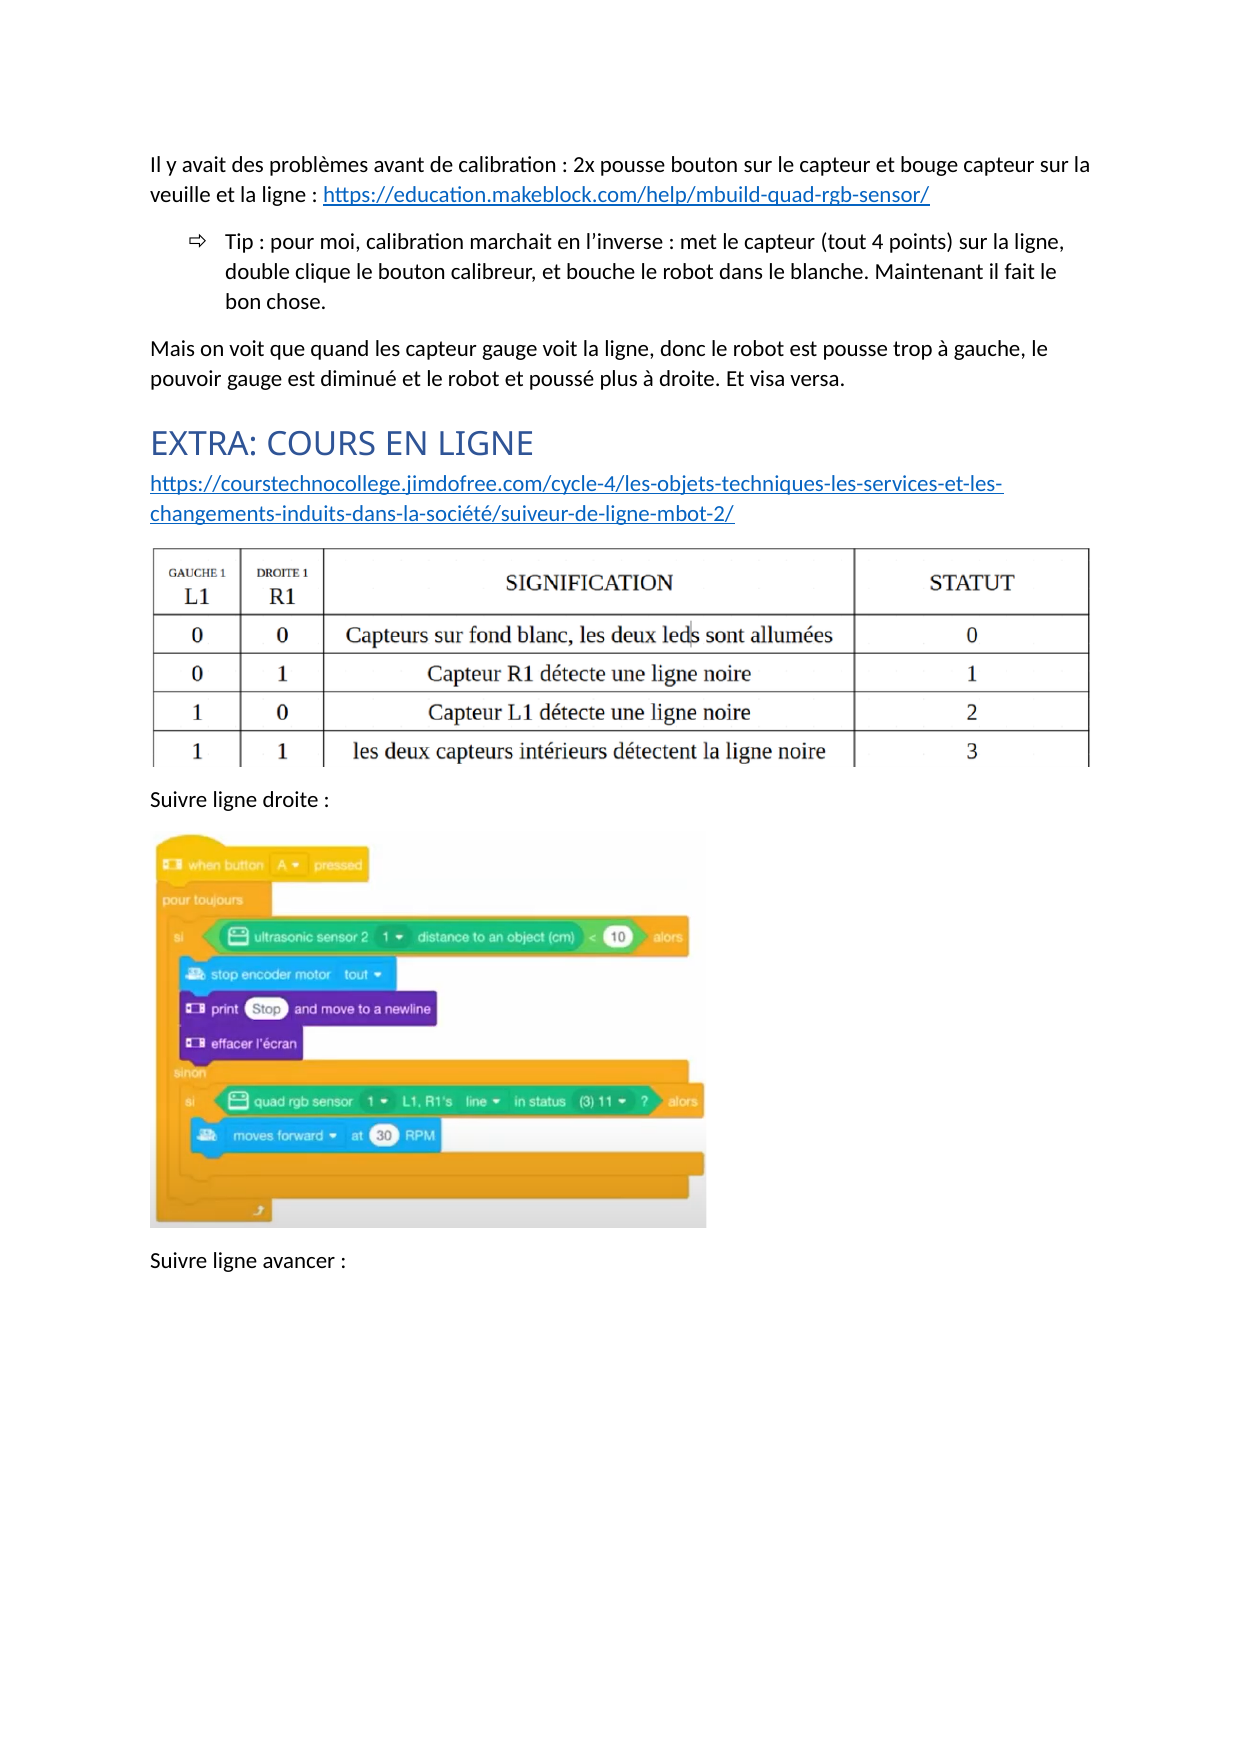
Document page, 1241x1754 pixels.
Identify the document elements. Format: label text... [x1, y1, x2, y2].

text Suivre ligne droite : [150, 785, 1090, 813]
text Il y avait des problèmes avant de calibration : 2x pousse bouton sur le capteur et bouge capteur sur la veuille et la ligne : https://education.makeblock.com/help/mbuild-quad-rgb-sensor/ [150, 150, 1090, 208]
subtitle EXTRA: COURS EN LIGNE [150, 420, 1090, 465]
list Tip : pour moi, calibration marchait en l’inverse : met le capteur (tout 4 points) sur la ligne, double clique le bouton calibreur, et bouche le robot dans le blanche. Maintenant il fait le bon chose. [187, 227, 1090, 316]
picture [150, 831, 707, 1228]
text Mais on voit que quand les capteur gauge voit la ligne, donc le robot est pousse trop à gauche, le pouvoir gauge est diminué et le robot et poussé plus à droite. Et visa versa. [150, 334, 1090, 393]
text Suivre ligne avancer : [150, 1246, 1090, 1274]
picture [150, 545, 1091, 767]
text https://courstechnocollege.jimdofree.com/cycle-4/les-objets-techniques-les-services-et-les-changements-induits-dans-la-société/suiveur-de-ligne-mbot-2/ [150, 469, 1090, 527]
